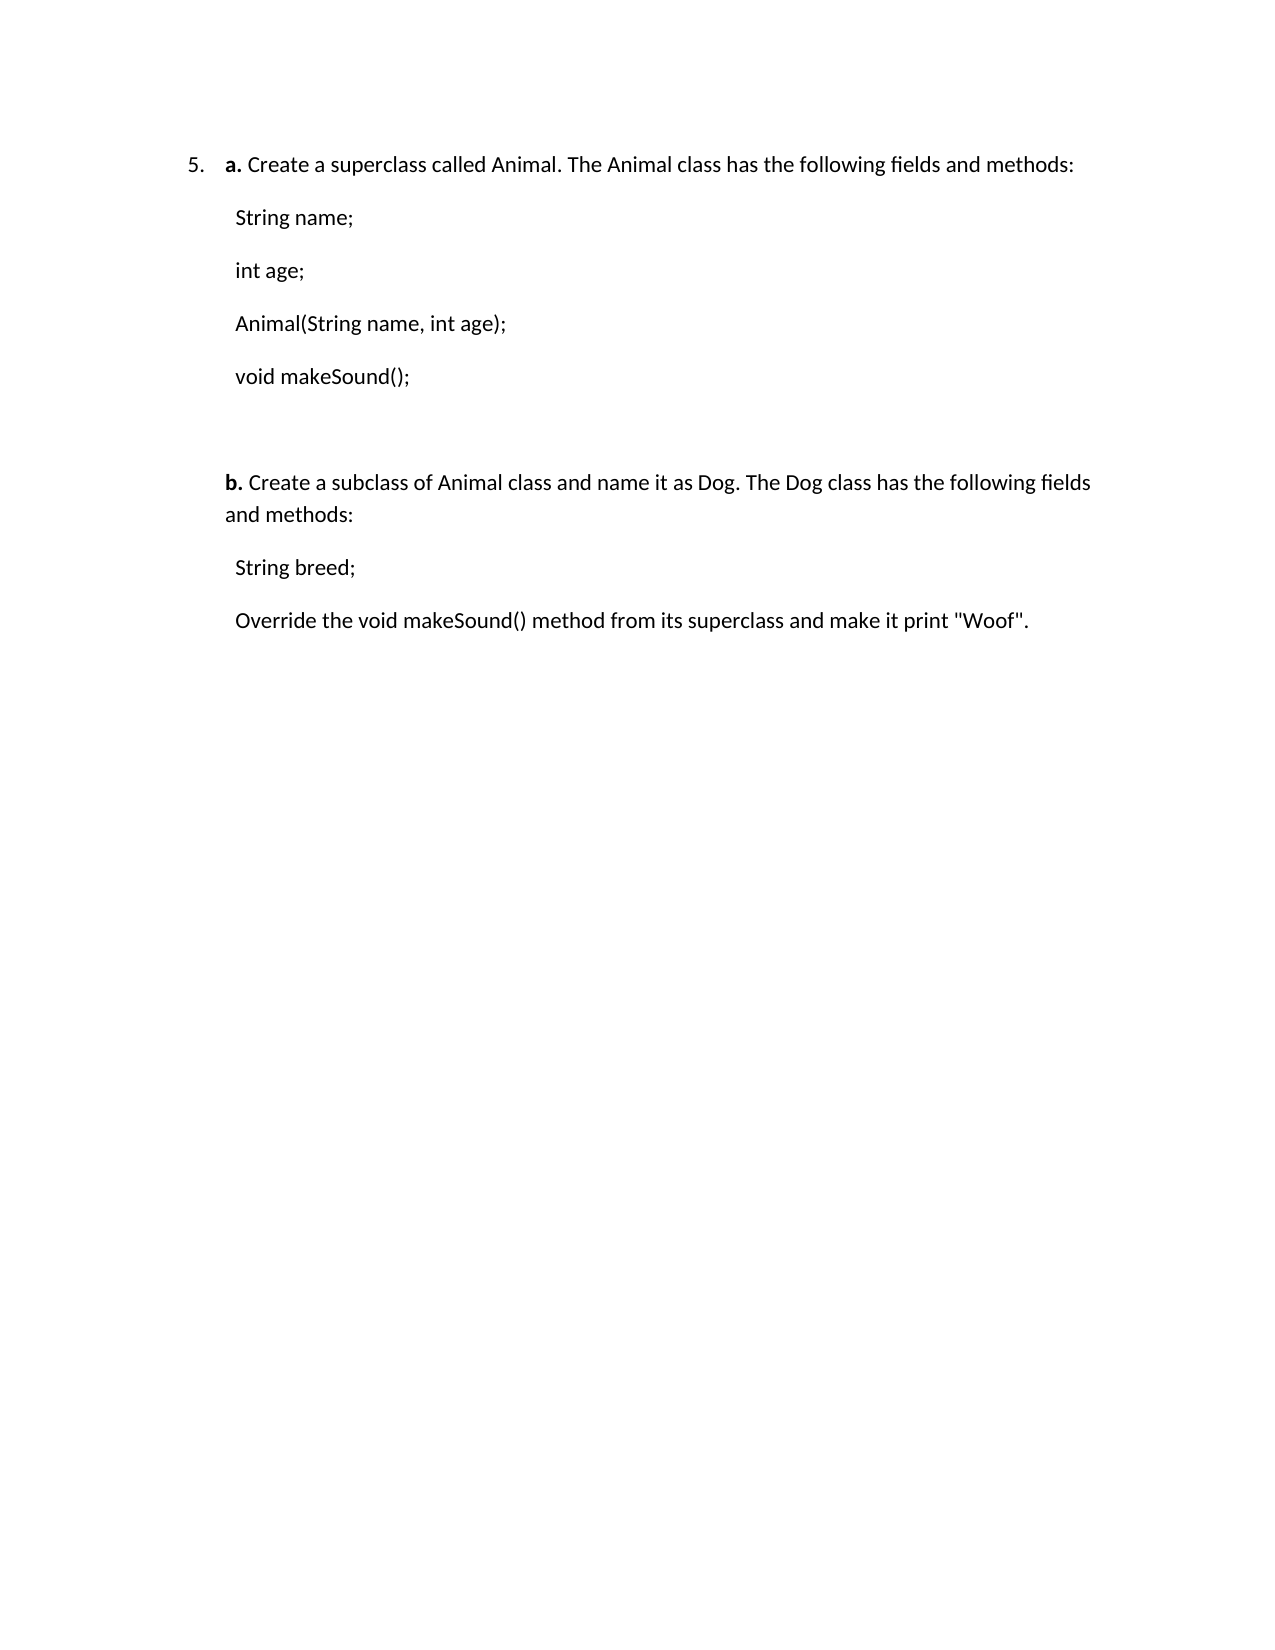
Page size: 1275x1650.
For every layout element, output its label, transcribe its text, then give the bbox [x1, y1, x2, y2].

text int age; [150, 256, 1125, 284]
list a. Create a superclass called Animal. The Animal class has the following fields and methods: [187, 150, 1125, 178]
text b. Create a subclass of Animal class and name it as Dog. The Dog class has the following fields and methods: [225, 468, 1125, 528]
text Override the void makeSound() method from its superclass and make it print "Woof". [150, 606, 1125, 634]
text Animal(String name, int age); [150, 309, 1125, 337]
text String breed; [150, 553, 1125, 581]
text void makeSound(); [150, 362, 1125, 390]
text String name; [225, 203, 1125, 231]
